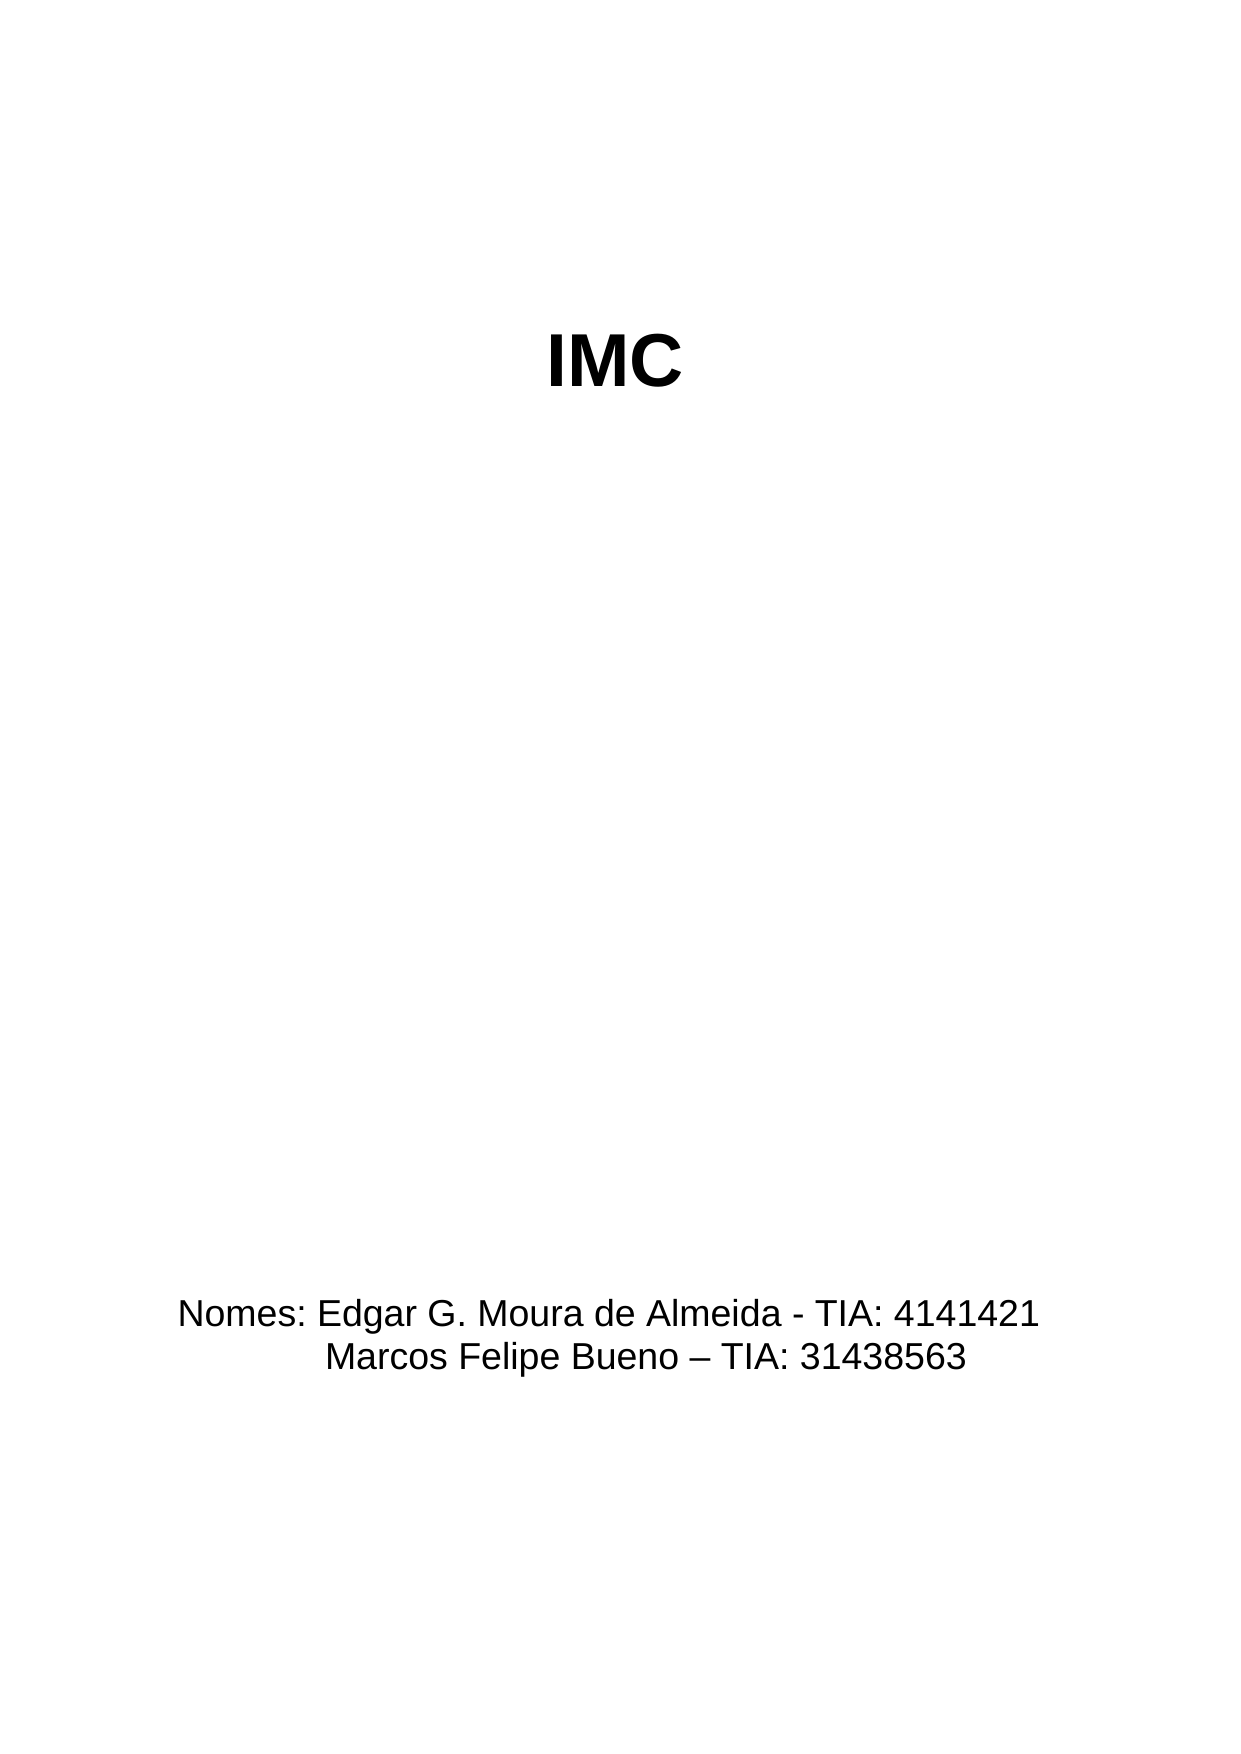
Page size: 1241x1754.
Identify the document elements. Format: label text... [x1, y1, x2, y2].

text Marcos Felipe Bueno – TIA: 31438563 [177, 1334, 1063, 1377]
text Nomes: Edgar G. Moura de Almeida - TIA: 4141421 [177, 1291, 1063, 1334]
text IMC [546, 316, 1063, 402]
